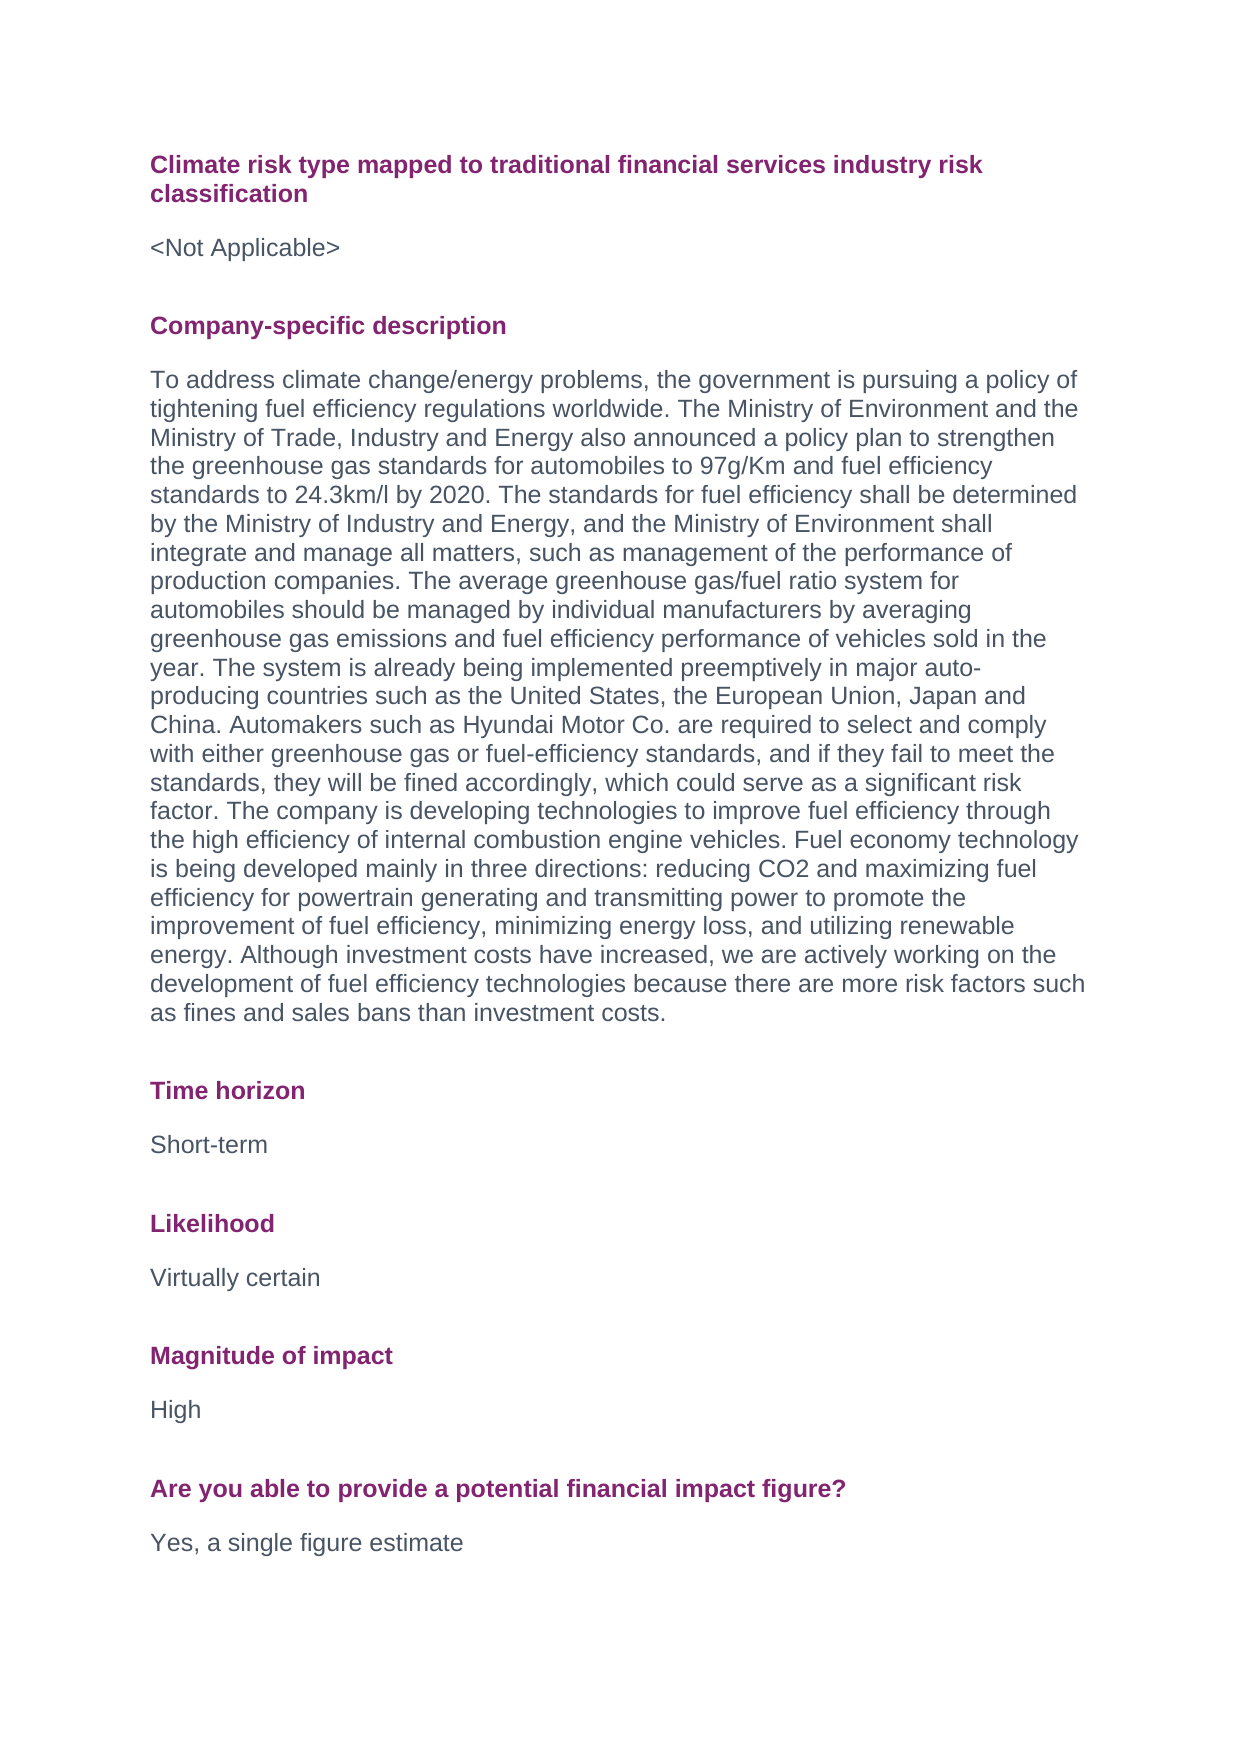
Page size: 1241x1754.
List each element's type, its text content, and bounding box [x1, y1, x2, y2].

text Short-term [150, 1130, 1090, 1159]
text Yes, a single figure estimate [150, 1527, 1090, 1556]
subtitle Company-specific description [150, 311, 1090, 340]
text <Not Applicable> [150, 232, 1090, 261]
subtitle Likelihood [150, 1209, 1090, 1237]
subtitle Time horizon [150, 1076, 1090, 1105]
subtitle Climate risk type mapped to traditional financial services industry risk classification [150, 150, 1090, 207]
text Virtually certain [150, 1262, 1090, 1291]
text High [150, 1395, 1090, 1424]
subtitle Magnitude of impact [150, 1341, 1090, 1370]
subtitle Are you able to provide a potential financial impact figure? [150, 1474, 1090, 1502]
text To address climate change/energy problems, the government is pursuing a policy of tightening fuel efficiency regulations worldwide. The Ministry of Environment and the Ministry of Trade, Industry and Energy also announced a policy plan to strengthen the greenhouse gas standards for automobiles to 97g/Km and fuel efficiency standards to 24.3km/l by 2020. The standards for fuel efficiency shall be determined by the Ministry of Industry and Energy, and the Ministry of Environment shall integrate and manage all matters, such as management of the performance of production companies. The average greenhouse gas/fuel ratio system for automobiles should be managed by individual manufacturers by averaging greenhouse gas emissions and fuel efficiency performance of vehicles sold in the year. The system is already being implemented preemptively in major auto-producing countries such as the United States, the European Union, Japan and China. Automakers such as Hyundai Motor Co. are required to select and comply with either greenhouse gas or fuel-efficiency standards, and if they fail to meet the standards, they will be fined accordingly, which could serve as a significant risk factor. The company is developing technologies to improve fuel efficiency through the high efficiency of internal combustion engine vehicles. Fuel economy technology is being developed mainly in three directions: reducing CO2 and maximizing fuel efficiency for powertrain generating and transmitting power to promote the improvement of fuel efficiency, minimizing energy loss, and utilizing renewable energy. Although investment costs have increased, we are actively working on the development of fuel efficiency technologies because there are more risk factors such as fines and sales bans than investment costs. [150, 365, 1090, 1026]
